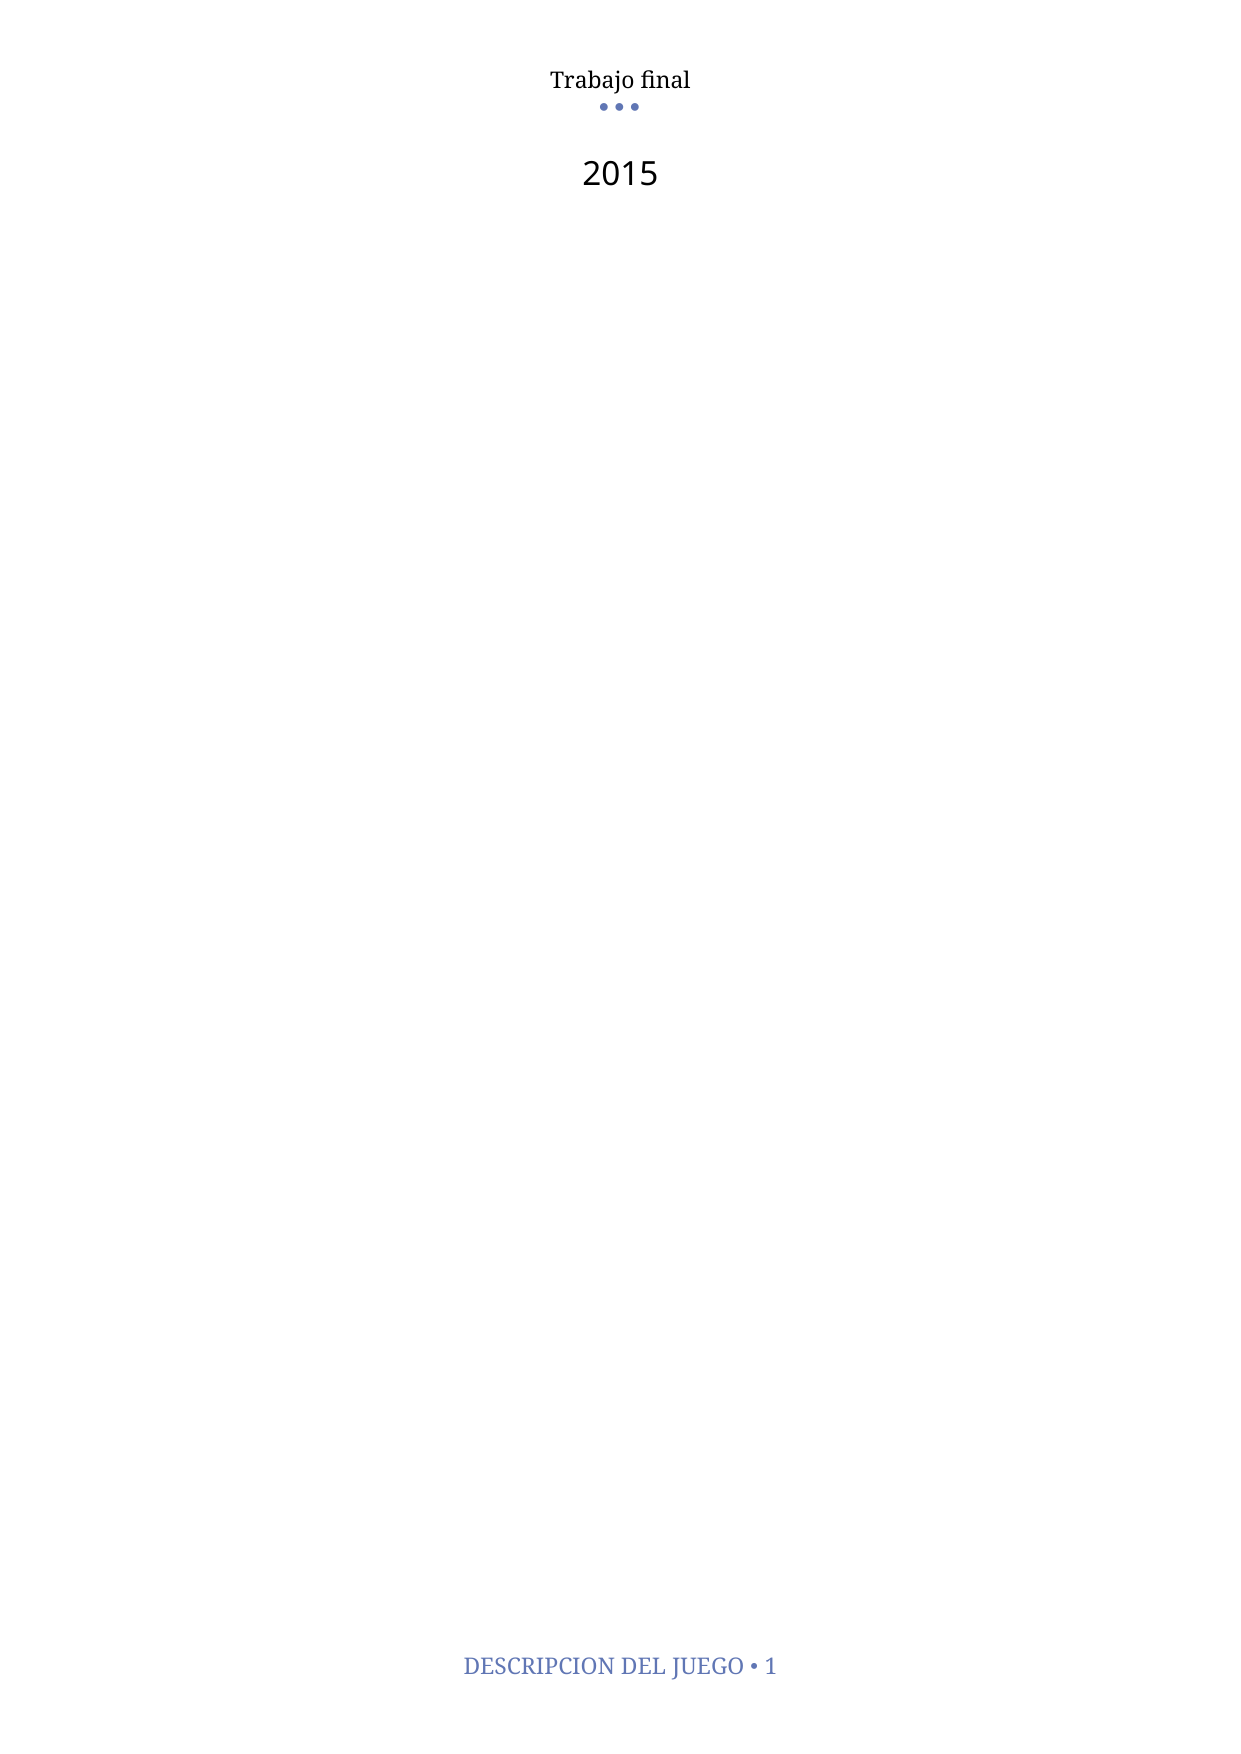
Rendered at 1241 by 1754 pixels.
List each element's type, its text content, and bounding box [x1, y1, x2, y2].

text 2015 [109, 150, 1131, 195]
